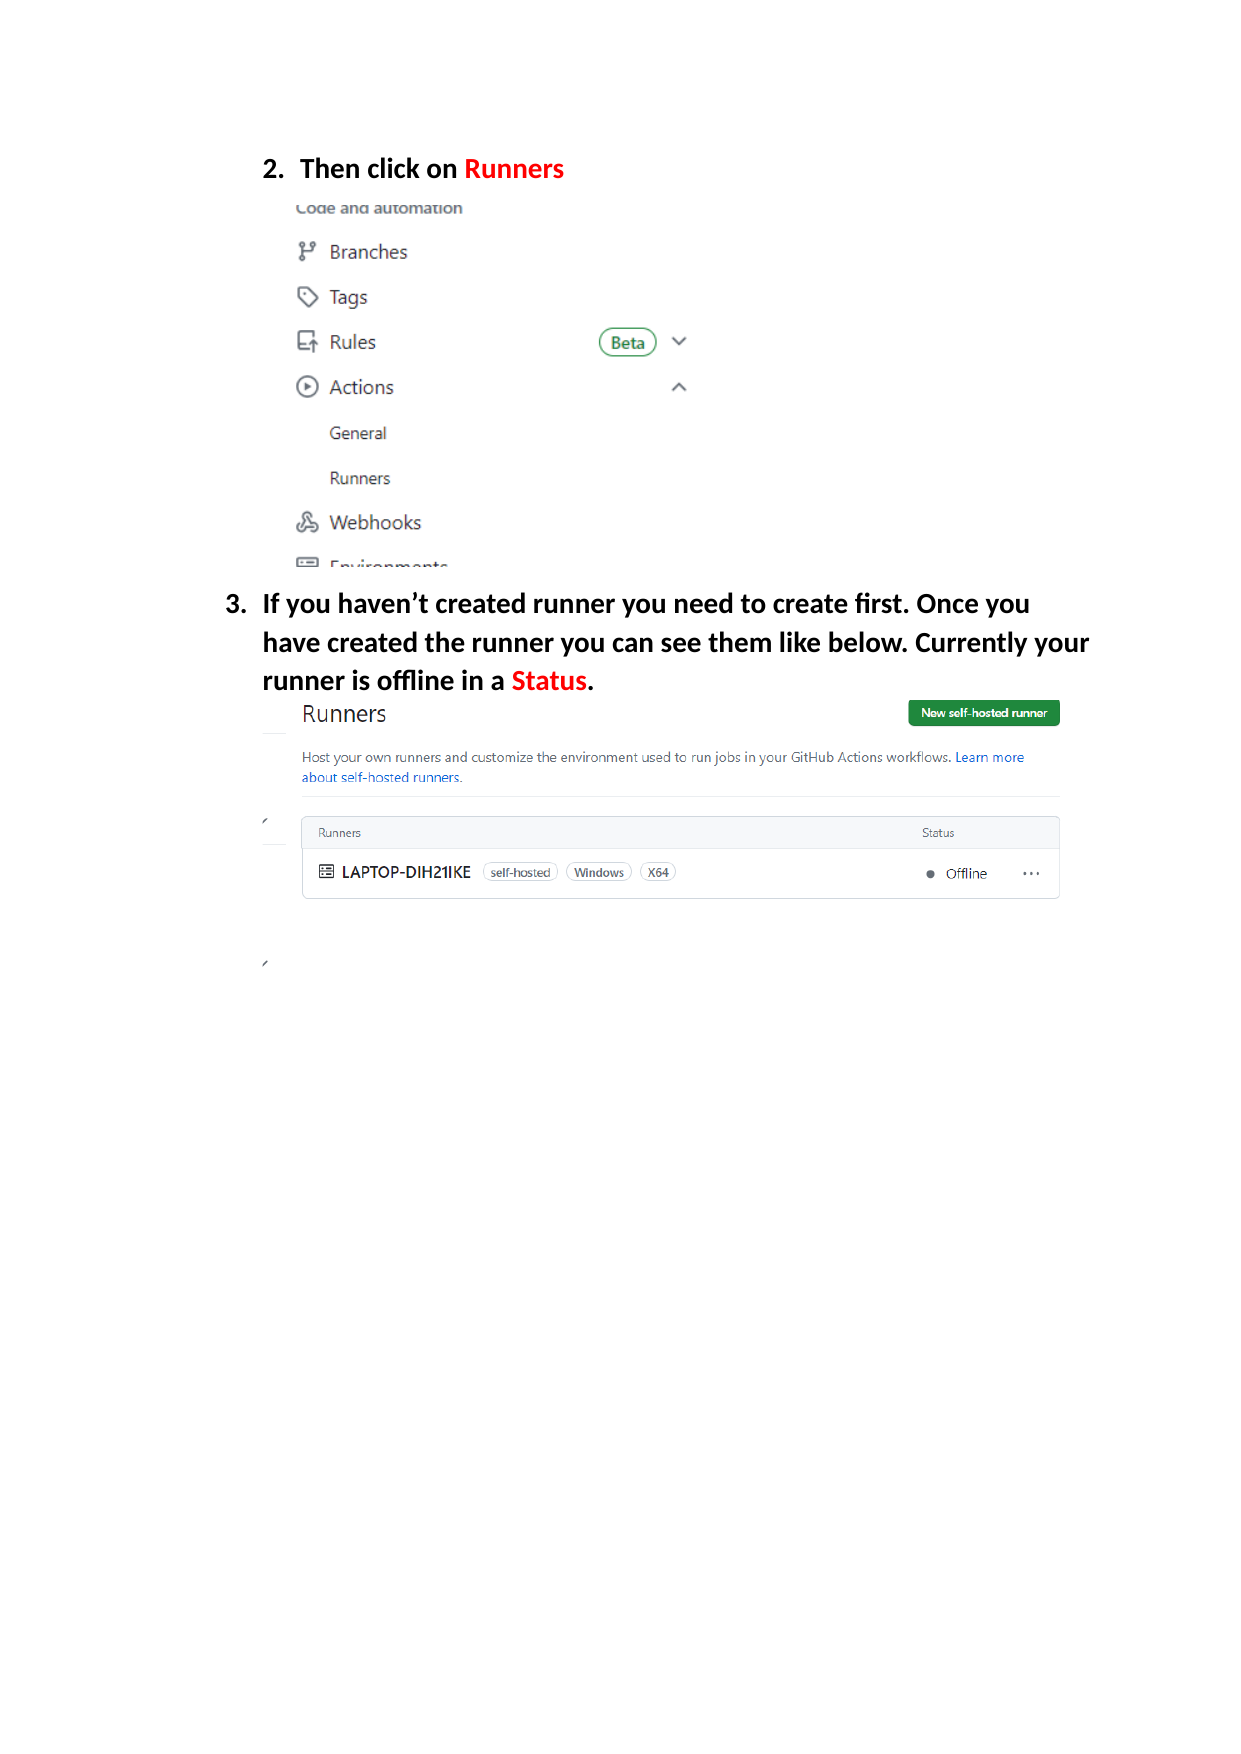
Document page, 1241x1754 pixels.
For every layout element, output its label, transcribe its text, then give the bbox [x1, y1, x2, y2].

picture [225, 205, 698, 567]
picture [262, 700, 1203, 982]
list Then click on Runners [262, 150, 1090, 186]
list If you haven’t created runner you need to create first. Once you have created the runner you can see them like below. Currently your runner is offline in a Status. [225, 585, 1090, 698]
